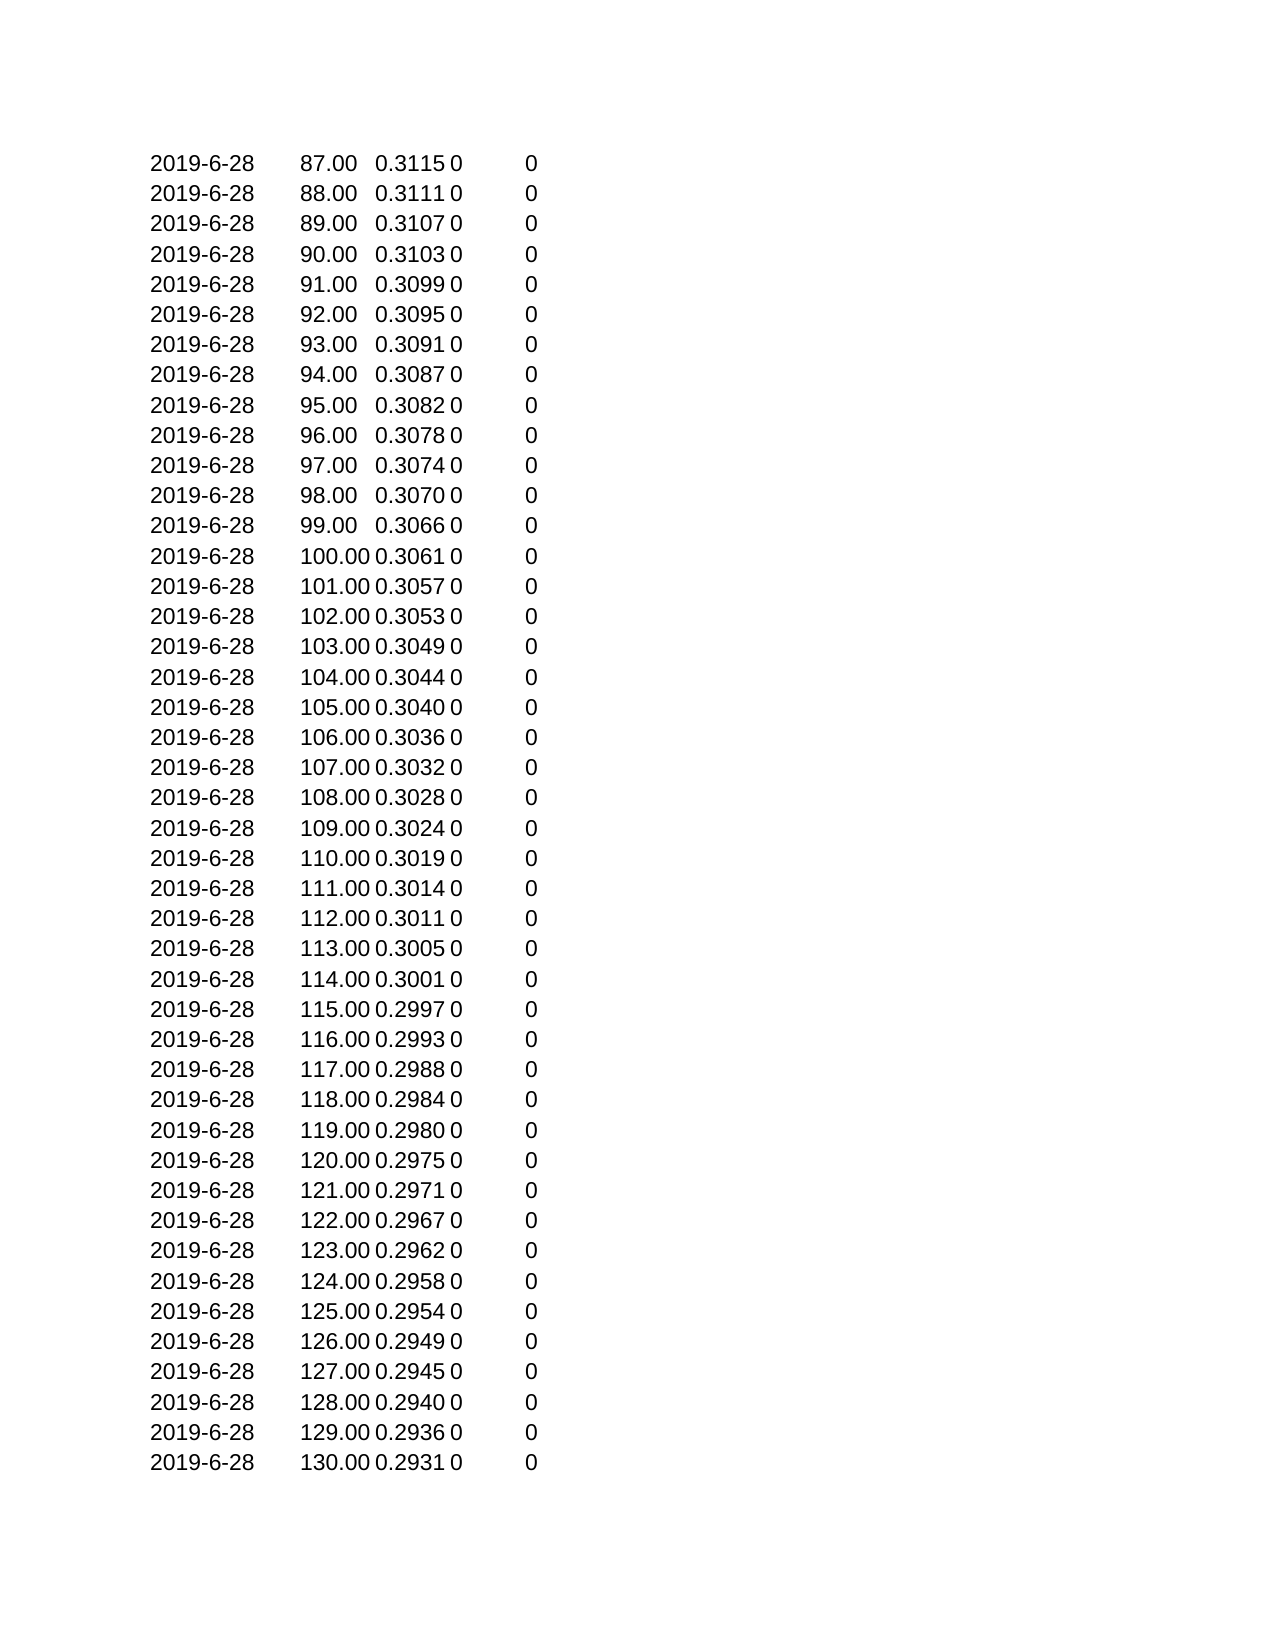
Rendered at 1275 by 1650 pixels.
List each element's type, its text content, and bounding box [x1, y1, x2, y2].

text 2019-6-28 93.00 0.3091 0 0 [150, 331, 1125, 358]
text 2019-6-28 105.00 0.3040 0 0 [150, 694, 1125, 720]
text 2019-6-28 121.00 0.2971 0 0 [150, 1177, 1125, 1203]
text 2019-6-28 116.00 0.2993 0 0 [150, 1026, 1125, 1052]
text 2019-6-28 99.00 0.3066 0 0 [150, 512, 1125, 539]
text 2019-6-28 130.00 0.2931 0 0 [150, 1449, 1125, 1475]
text 2019-6-28 89.00 0.3107 0 0 [150, 210, 1125, 237]
text 2019-6-28 113.00 0.3005 0 0 [150, 935, 1125, 962]
text 2019-6-28 111.00 0.3014 0 0 [150, 875, 1125, 901]
text 2019-6-28 122.00 0.2967 0 0 [150, 1207, 1125, 1234]
text 2019-6-28 98.00 0.3070 0 0 [150, 482, 1125, 509]
text 2019-6-28 124.00 0.2958 0 0 [150, 1268, 1125, 1294]
text 2019-6-28 90.00 0.3103 0 0 [150, 241, 1125, 267]
text 2019-6-28 112.00 0.3011 0 0 [150, 905, 1125, 932]
text 2019-6-28 100.00 0.3061 0 0 [150, 543, 1125, 569]
text 2019-6-28 119.00 0.2980 0 0 [150, 1117, 1125, 1143]
text 2019-6-28 120.00 0.2975 0 0 [150, 1147, 1125, 1173]
text 2019-6-28 118.00 0.2984 0 0 [150, 1086, 1125, 1113]
text 2019-6-28 95.00 0.3082 0 0 [150, 392, 1125, 418]
text 2019-6-28 125.00 0.2954 0 0 [150, 1298, 1125, 1324]
text 2019-6-28 114.00 0.3001 0 0 [150, 966, 1125, 992]
text 2019-6-28 110.00 0.3019 0 0 [150, 845, 1125, 871]
text 2019-6-28 94.00 0.3087 0 0 [150, 361, 1125, 388]
text 2019-6-28 108.00 0.3028 0 0 [150, 784, 1125, 811]
text 2019-6-28 106.00 0.3036 0 0 [150, 724, 1125, 750]
text 2019-6-28 126.00 0.2949 0 0 [150, 1328, 1125, 1354]
text 2019-6-28 115.00 0.2997 0 0 [150, 996, 1125, 1022]
text 2019-6-28 104.00 0.3044 0 0 [150, 663, 1125, 690]
text 2019-6-28 127.00 0.2945 0 0 [150, 1358, 1125, 1385]
text 2019-6-28 87.00 0.3115 0 0 [150, 150, 1125, 176]
text 2019-6-28 97.00 0.3074 0 0 [150, 452, 1125, 478]
text 2019-6-28 103.00 0.3049 0 0 [150, 633, 1125, 660]
text 2019-6-28 96.00 0.3078 0 0 [150, 422, 1125, 448]
text 2019-6-28 102.00 0.3053 0 0 [150, 603, 1125, 629]
text 2019-6-28 123.00 0.2962 0 0 [150, 1237, 1125, 1264]
text 2019-6-28 101.00 0.3057 0 0 [150, 573, 1125, 599]
text 2019-6-28 92.00 0.3095 0 0 [150, 301, 1125, 327]
text 2019-6-28 109.00 0.3024 0 0 [150, 814, 1125, 841]
text 2019-6-28 128.00 0.2940 0 0 [150, 1388, 1125, 1415]
text 2019-6-28 129.00 0.2936 0 0 [150, 1419, 1125, 1445]
text 2019-6-28 88.00 0.3111 0 0 [150, 180, 1125, 207]
text 2019-6-28 117.00 0.2988 0 0 [150, 1056, 1125, 1083]
text 2019-6-28 107.00 0.3032 0 0 [150, 754, 1125, 781]
text 2019-6-28 91.00 0.3099 0 0 [150, 271, 1125, 297]
